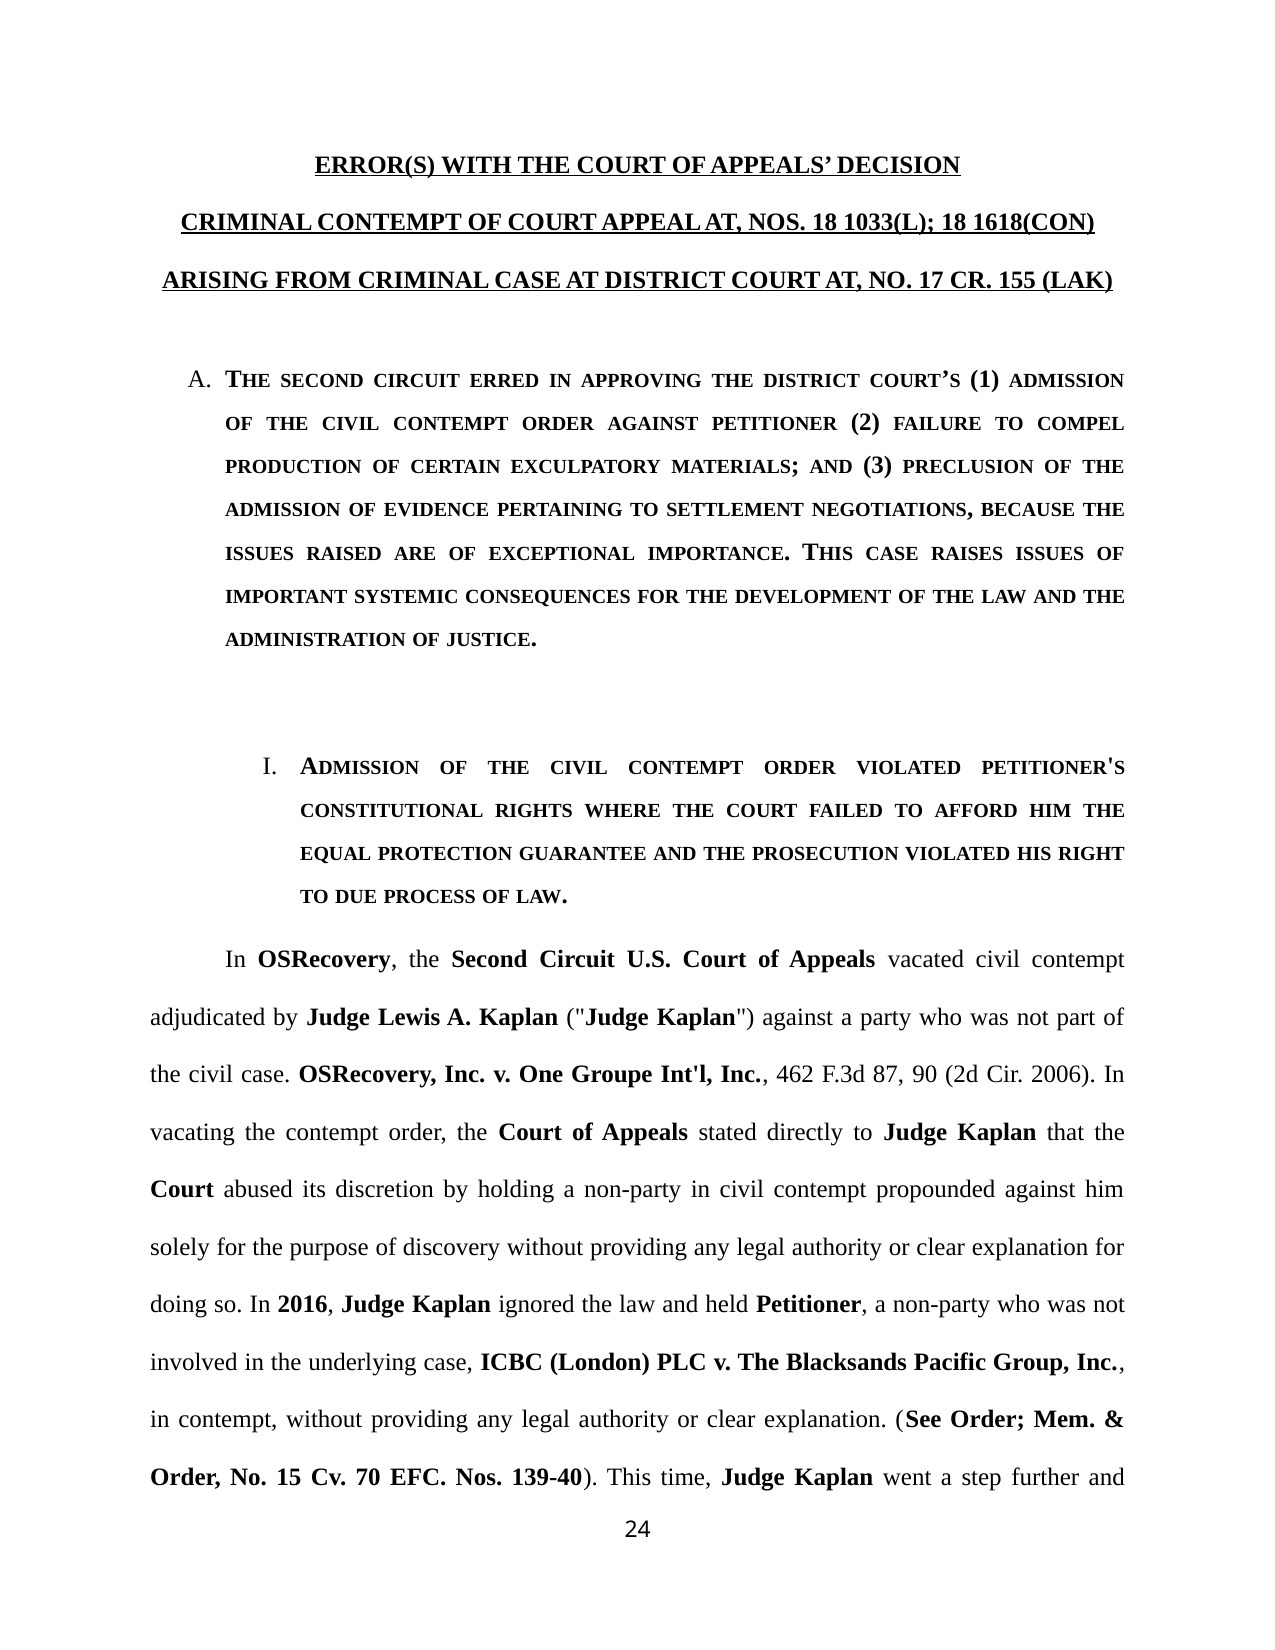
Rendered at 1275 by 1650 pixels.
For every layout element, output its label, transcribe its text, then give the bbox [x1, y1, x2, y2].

text ERROR(S) WITH THE COURT OF APPEALS’ DECISION CRIMINAL CONTEMPT OF COURT APPEAL AT, NOS. 18 1033(L); 18 1618(CON) ARISING FROM CRIMINAL CASE AT DISTRICT COURT AT, NO. 17 CR. 155 (LAK) [150, 150, 1125, 294]
list Admission of the civil contempt order violated petitioner's constitutional rights where the court failed to afford him the equal protection guarantee and the prosecution violated his right to due process of law. [262, 751, 1125, 909]
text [150, 944, 1125, 1490]
list The second circuit erred in approving the district court’s (1) admission of the civil contempt order against petitioner (2) failure to compel production of certain exculpatory materials; and (3) preclusion of the admission of evidence pertaining to settlement negotiations, because the issues raised are of exceptional importance. This case raises issues of important systemic consequences for the development of the law and the administration of justice. [187, 364, 1125, 652]
